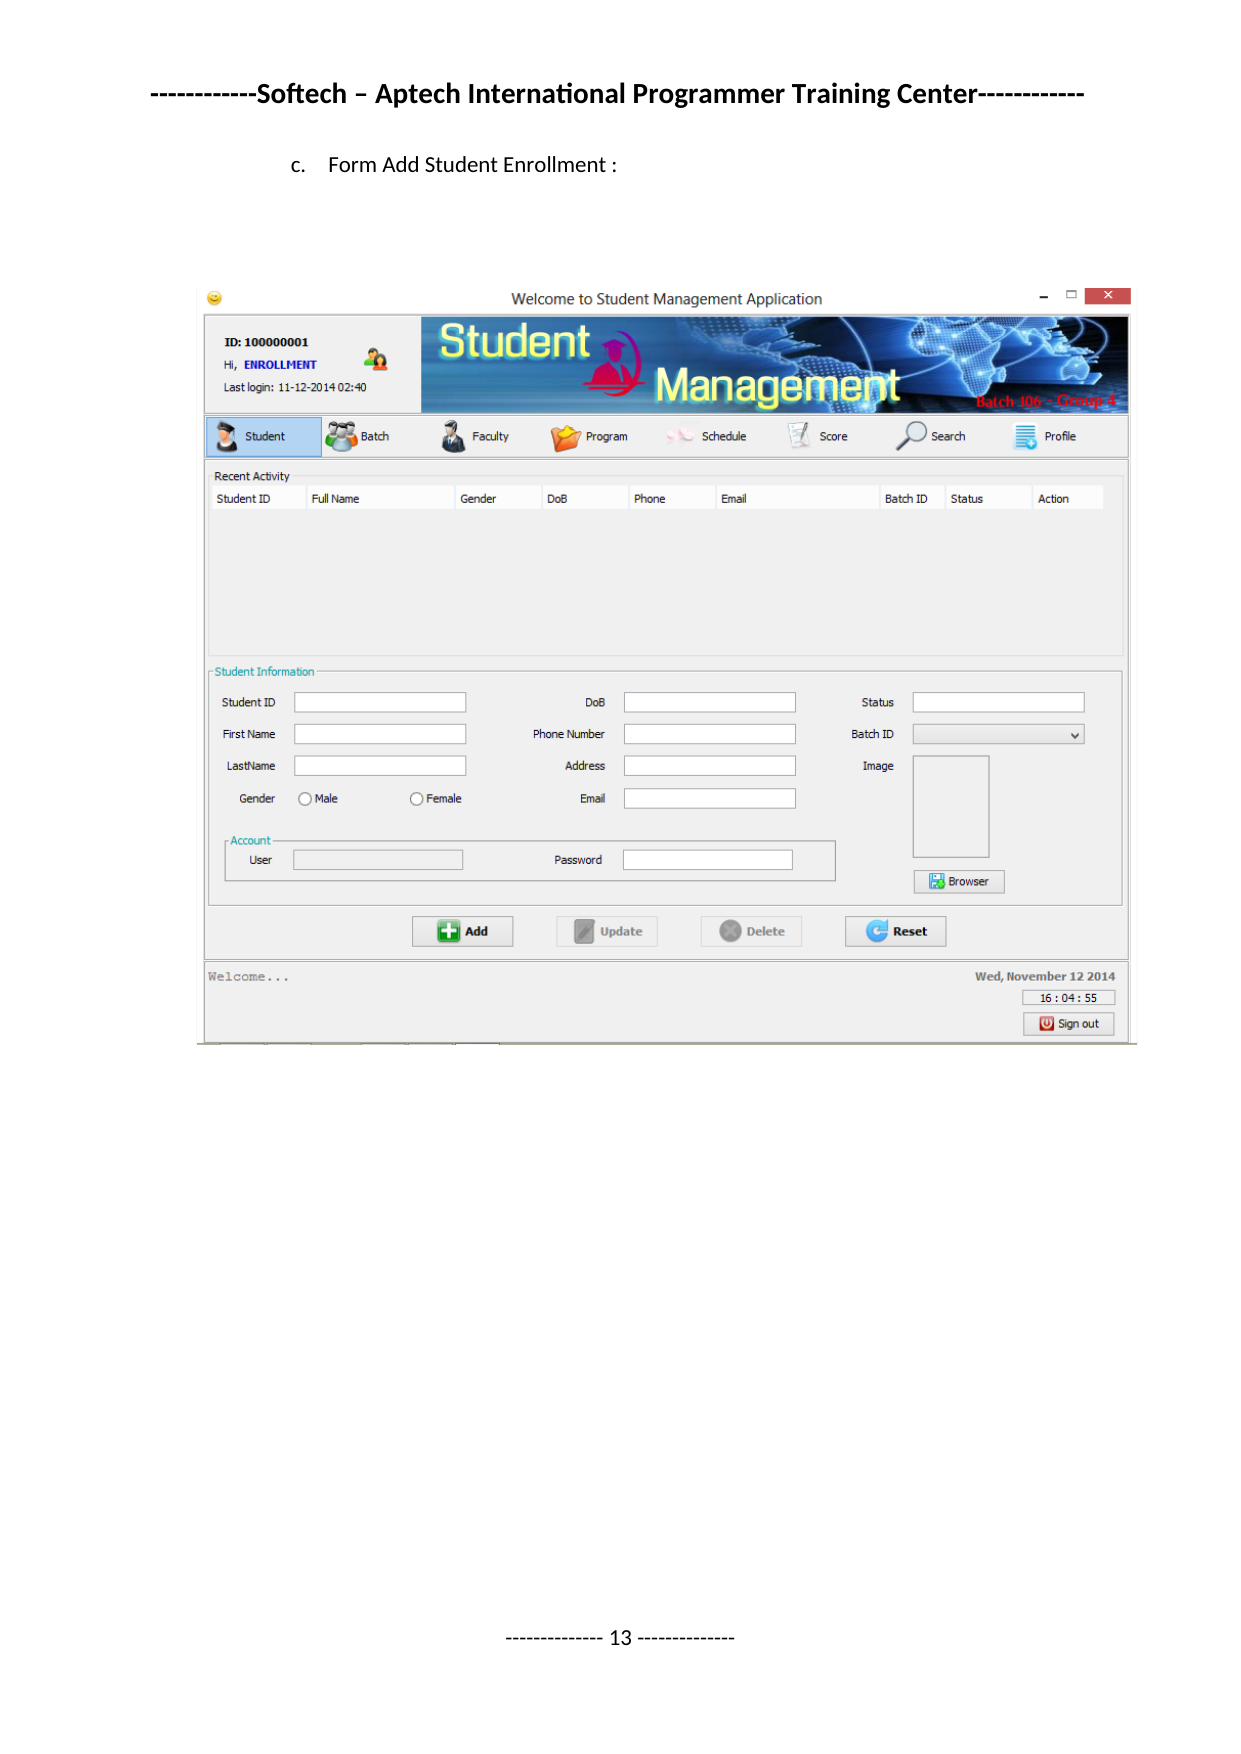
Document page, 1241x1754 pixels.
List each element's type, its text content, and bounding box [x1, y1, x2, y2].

picture [196, 288, 1138, 1045]
list Form Add Student Enrollment : [291, 150, 1090, 178]
